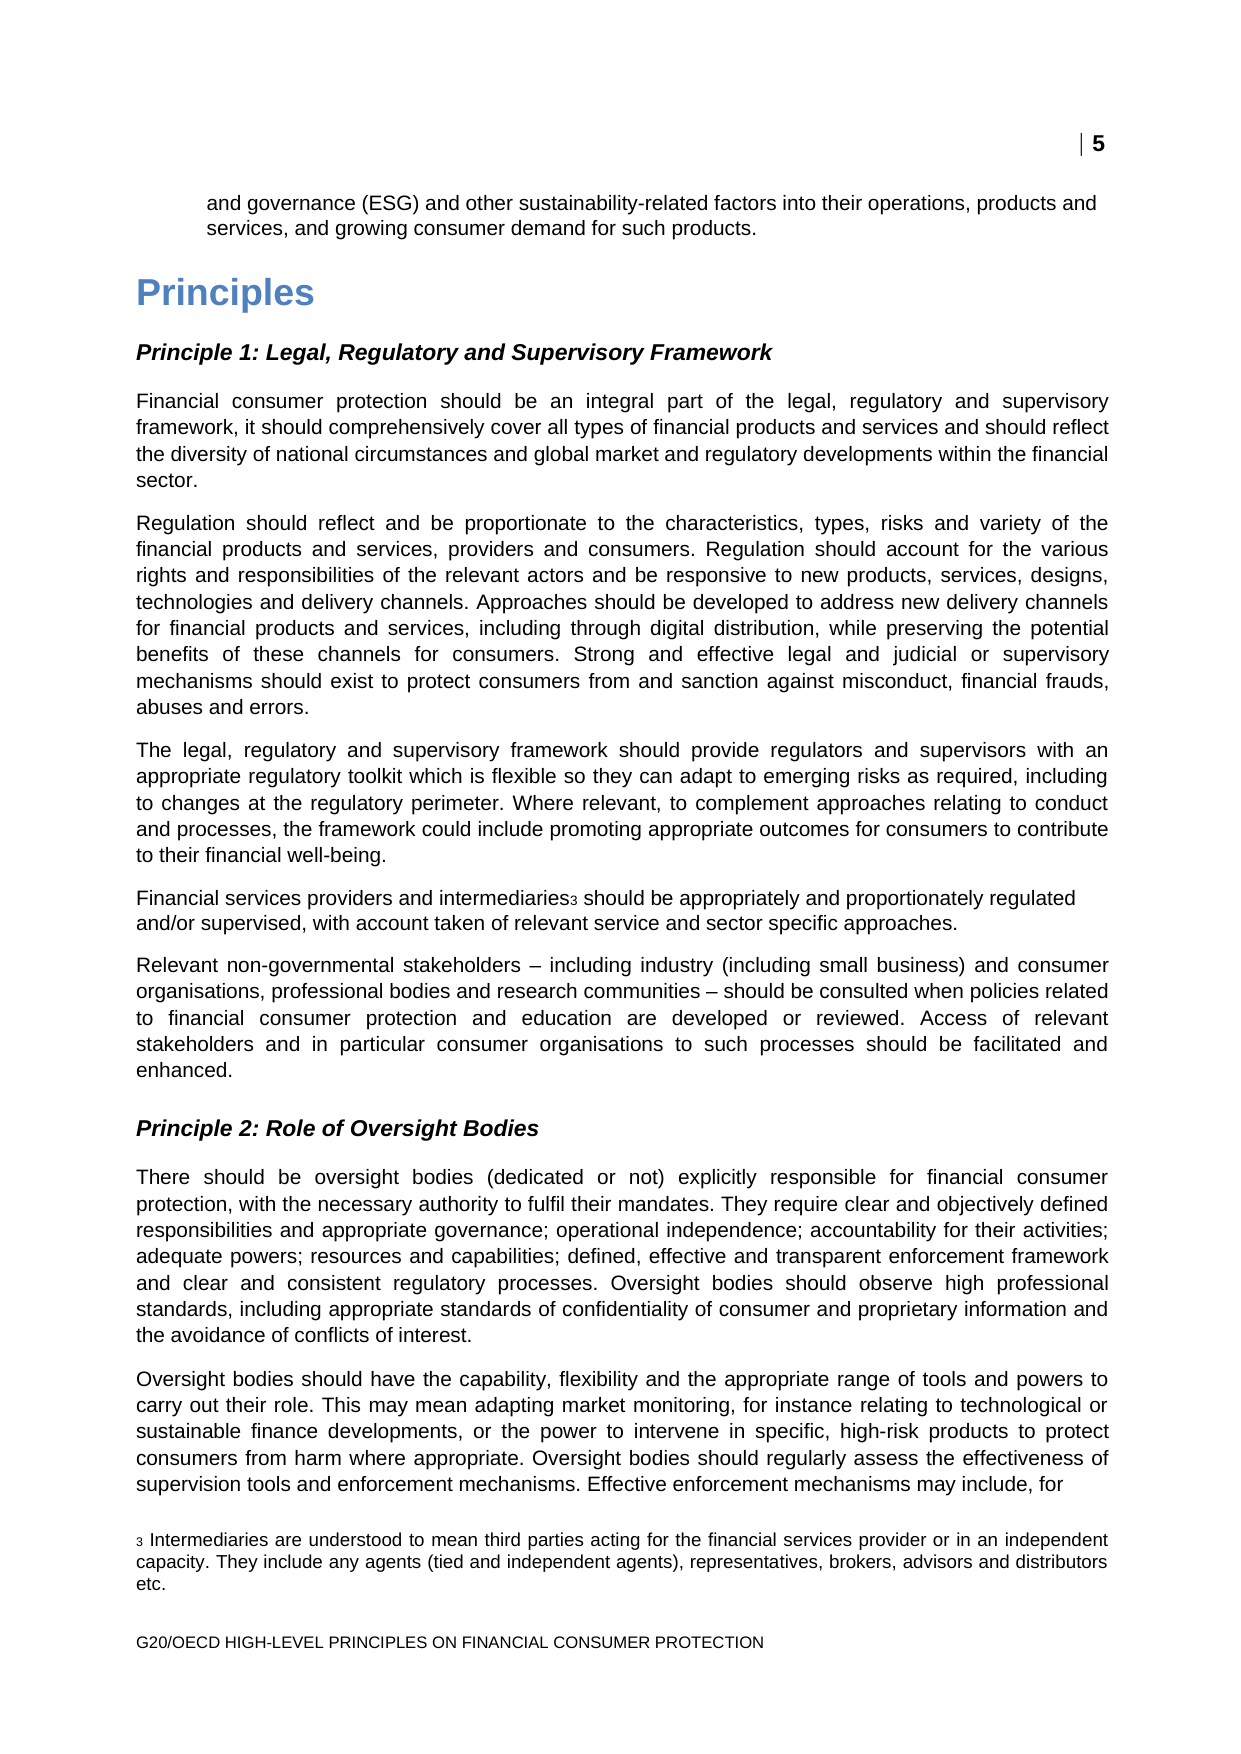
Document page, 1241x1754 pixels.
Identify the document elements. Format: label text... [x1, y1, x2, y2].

text Principle 1: Legal, Regulatory and Supervisory Framework [136, 340, 1112, 366]
text Financial consumer protection should be an integral part of the legal, regulatory and supervisory framework, it should comprehensively cover all types of financial products and services and should reflect the diversity of national circumstances and global market and regulatory developments within the financial sector. [136, 389, 1110, 492]
text G20/OECD HIGH-LEVEL PRINCIPLES ON FINANCIAL CONSUMER PROTECTION [136, 1634, 1112, 1653]
text Principles [136, 272, 1112, 313]
text The legal, regulatory and supervisory framework should provide regulators and supervisors with an appropriate regulatory toolkit which is flexible so they can adapt to emerging risks as required, including to changes at the regulatory perimeter. Where relevant, to complement approaches relating to conduct and processes, the framework could include promoting appropriate outcomes for consumers to contribute to their financial well-being. [136, 738, 1110, 867]
text Relevant non-governmental stakeholders – including industry (including small business) and consumer organisations, professional bodies and research communities – should be consulted when policies related to financial consumer protection and education are developed or reviewed. Access of relevant stakeholders and in particular consumer organisations to such processes should be facilitated and enhanced. [136, 953, 1110, 1082]
text 3 Intermediaries are understood to mean third parties acting for the financial services provider or in an independent capacity. They include any agents (tied and independent agents), representatives, brokers, advisors and distributors etc. [136, 1529, 1108, 1595]
text  5 [136, 129, 1105, 156]
text Regulation should reflect and be proportionate to the characteristics, types, risks and variety of the financial products and services, providers and consumers. Regulation should account for the various rights and responsibilities of the relevant actors and be responsive to new products, services, designs, technologies and delivery channels. Approaches should be developed to address new delivery channels for financial products and services, including through digital distribution, while preserving the potential benefits of these channels for consumers. Strong and effective legal and judicial or supervisory mechanisms should exist to protect consumers from and sanction against misconduct, financial frauds, abuses and errors. [136, 511, 1110, 719]
text There should be oversight bodies (dedicated or not) explicitly responsible for financial consumer protection, with the necessary authority to fulfil their mandates. They require clear and objectively defined responsibilities and appropriate governance; operational independence; accountability for their activities; adequate powers; resources and capabilities; defined, effective and transparent enforcement framework and clear and consistent regulatory processes. Oversight bodies should observe high professional standards, including appropriate standards of confidentiality of consumer and proprietary information and the avoidance of conflicts of interest. [136, 1165, 1110, 1347]
text Principle 2: Role of Oversight Bodies [136, 1116, 1112, 1142]
text Financial services providers and intermediaries3 should be appropriately and proportionately regulated and/or supervised, with account taken of relevant service and sector specific approaches. [136, 886, 1112, 935]
text Oversight bodies should have the capability, flexibility and the appropriate range of tools and powers to carry out their role. This may mean adapting market monitoring, for instance relating to technological or sustainable finance developments, or the power to intervene in specific, high-risk products to protect consumers from harm where appropriate. Oversight bodies should regularly assess the effectiveness of supervision tools and enforcement mechanisms. Effective enforcement mechanisms may include, for [136, 1366, 1110, 1496]
text and governance (ESG) and other sustainability-related factors into their operations, products and services, and growing consumer demand for such products. [206, 190, 1112, 239]
